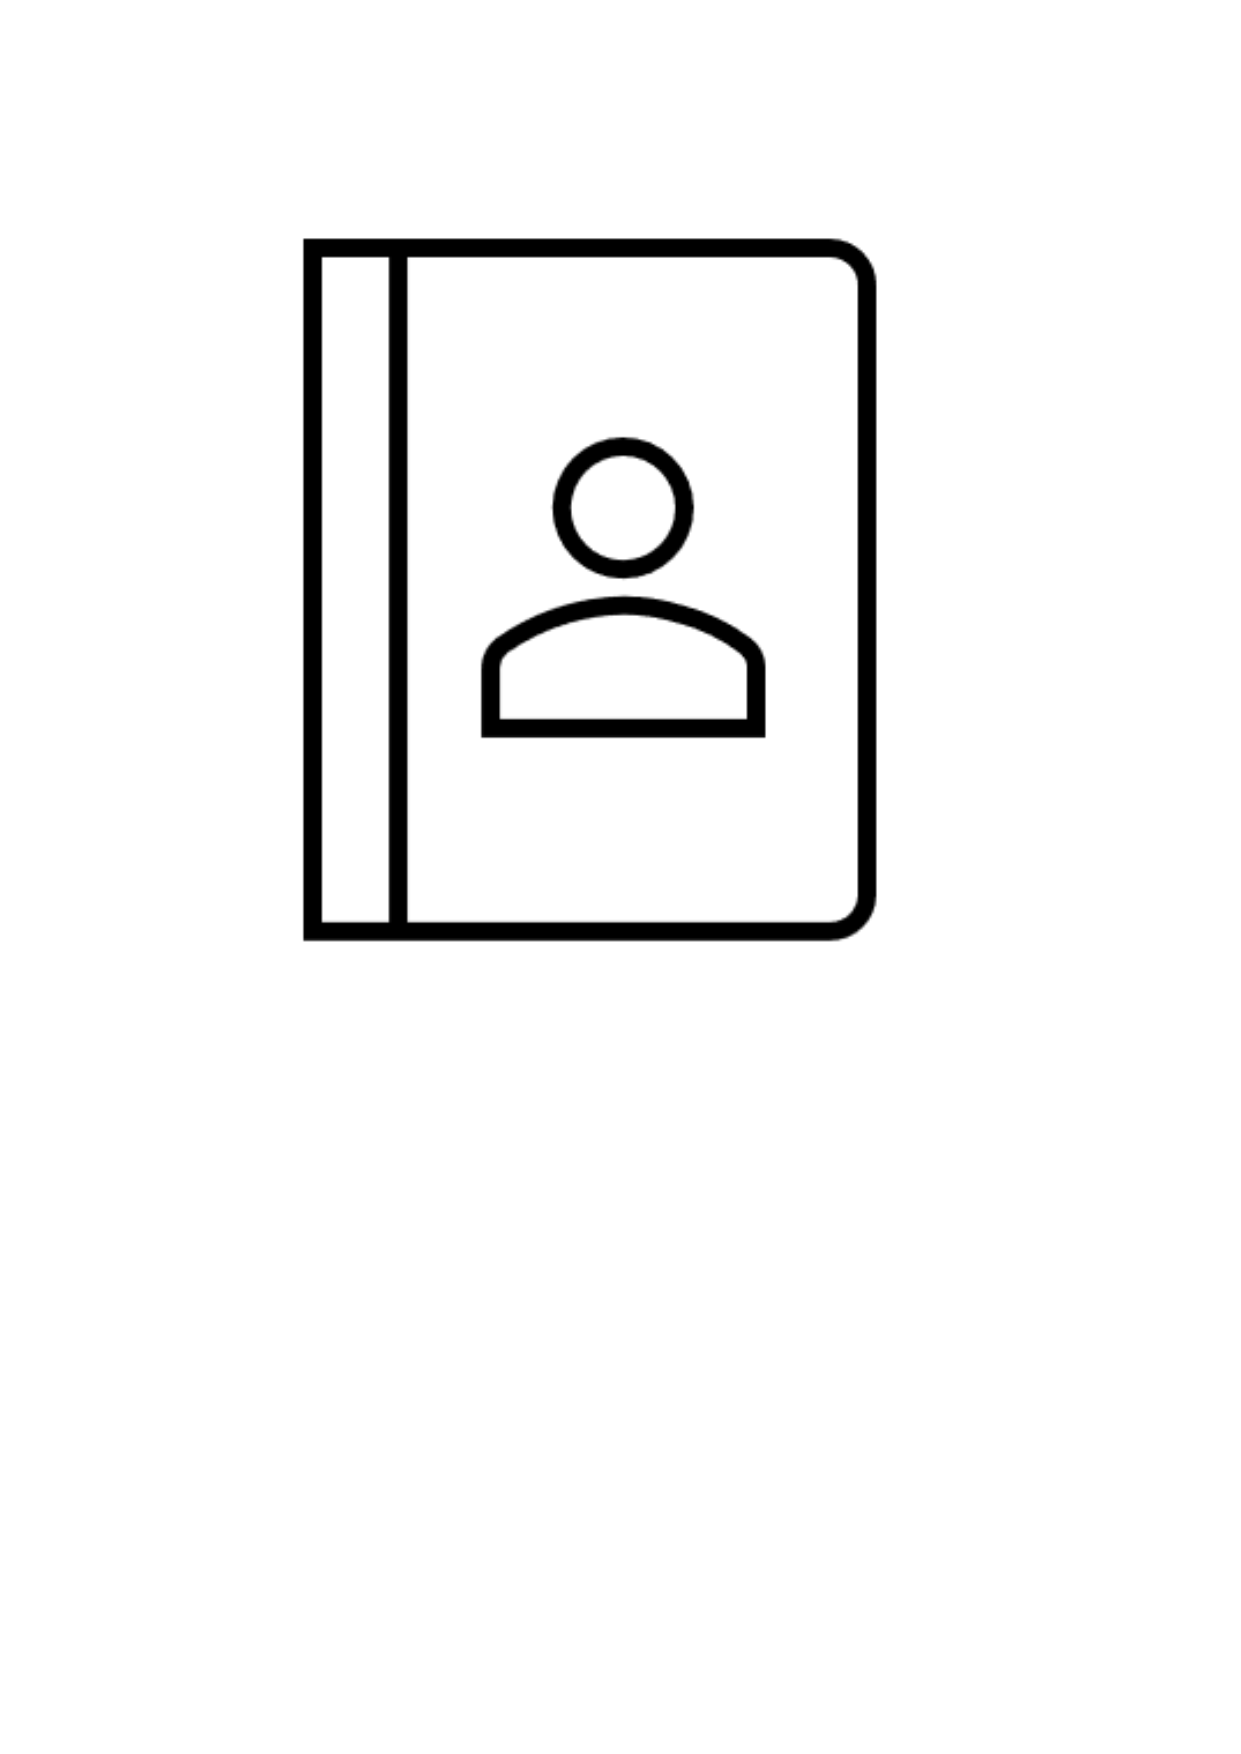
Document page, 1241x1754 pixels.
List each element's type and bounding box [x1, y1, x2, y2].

picture [147, 147, 1034, 1034]
